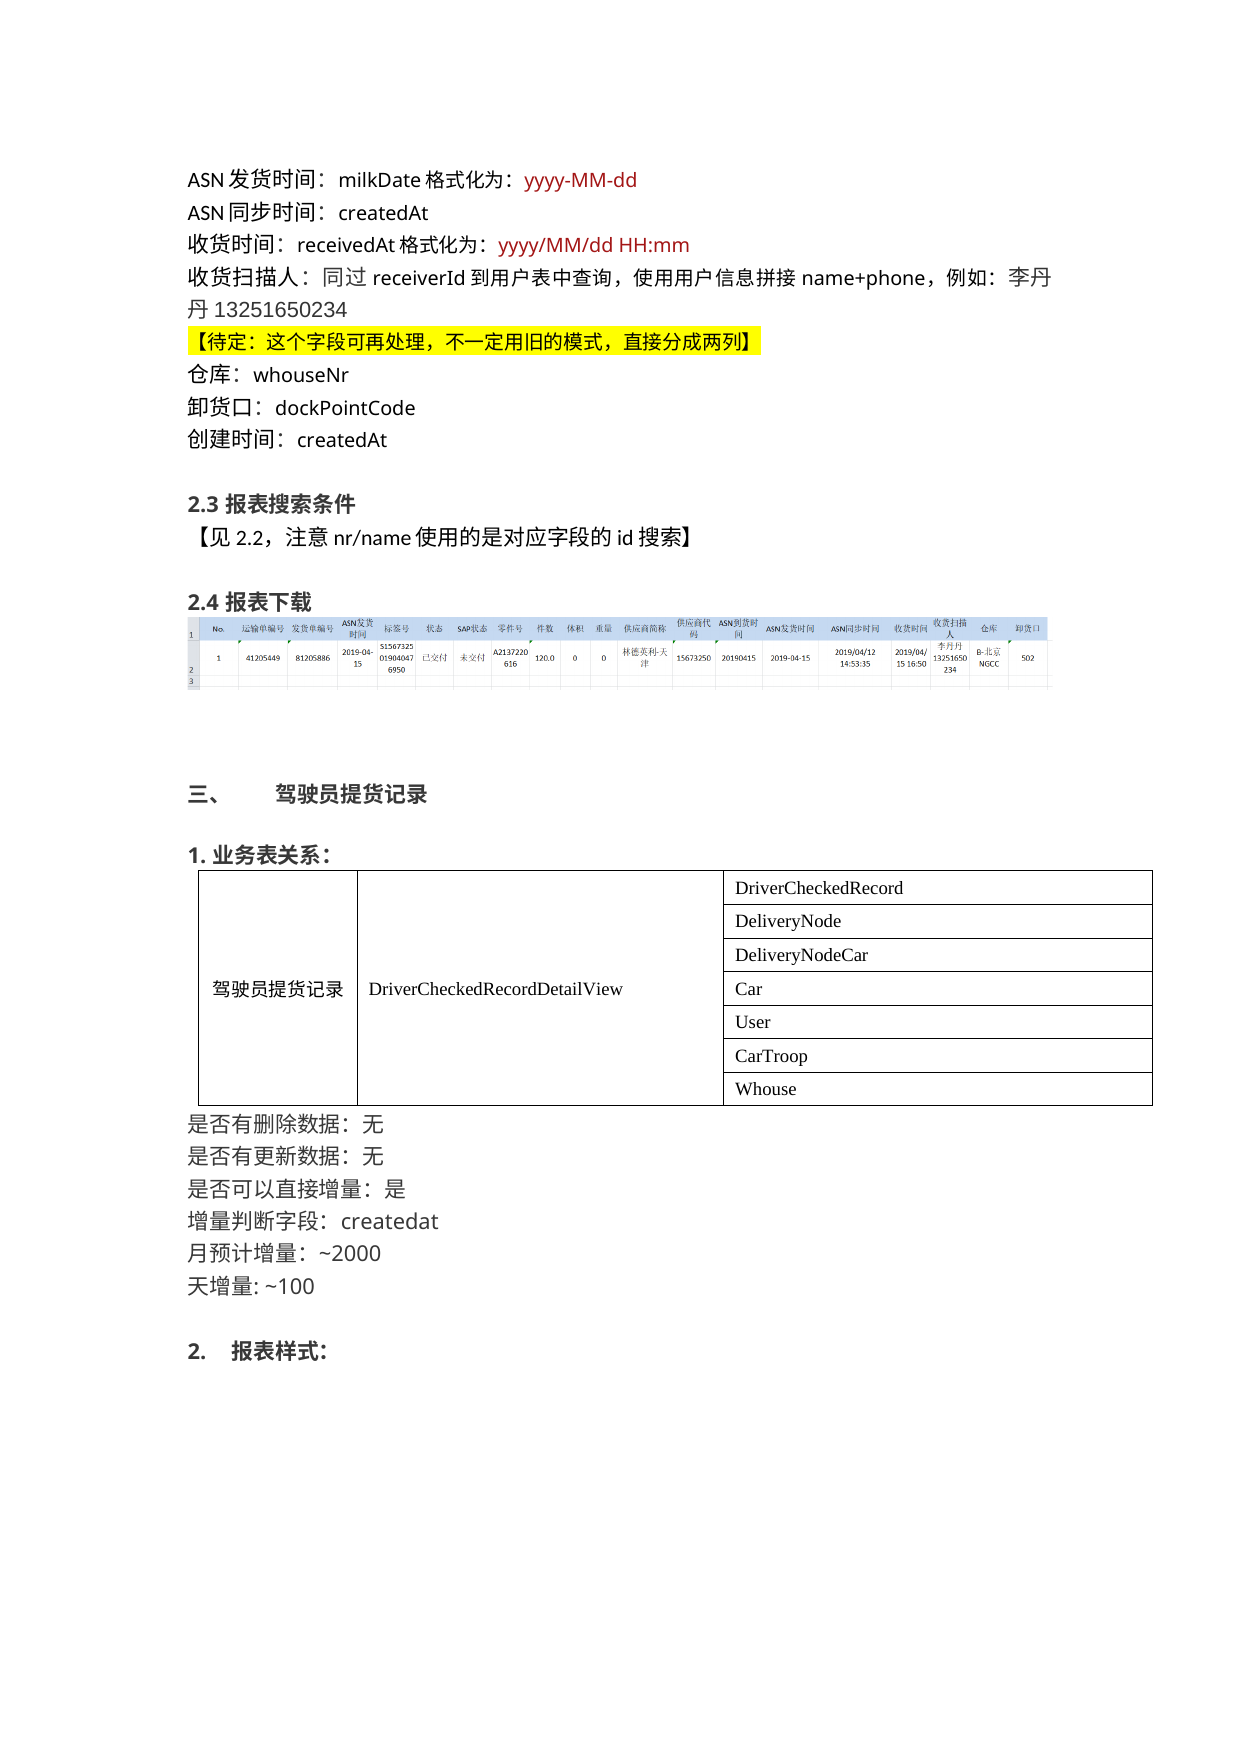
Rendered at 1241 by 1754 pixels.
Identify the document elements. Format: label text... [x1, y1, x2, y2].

table_header DriverCheckedRecordDetailView [358, 871, 723, 1105]
text 仓库：whouseNr [187, 357, 1053, 389]
picture [187, 617, 1053, 690]
table_header DriverCheckedRecord [724, 871, 1152, 904]
text 天增量: ~100 [187, 1269, 1053, 1301]
table_cell DeliveryNodeCar [724, 939, 1152, 971]
text 月预计增量：~2000 [187, 1236, 1053, 1269]
table_cell Whouse [724, 1073, 1152, 1105]
text 是否有删除数据：无 [187, 1106, 1053, 1139]
table_cell Car [724, 972, 1152, 1004]
table_cell DeliveryNode [724, 905, 1152, 937]
list 报表样式： [187, 1334, 1053, 1366]
text 收货时间：receivedAt格式化为：yyyy/MM/dd HH:mm [187, 227, 1053, 259]
table_header 驾驶员提货记录 [199, 871, 357, 1105]
text 【见2.2，注意nr/name使用的是对应字段的id搜索】 [187, 519, 1053, 552]
text 增量判断字段：createdat [187, 1204, 1053, 1236]
text ASN同步时间：createdAt [187, 194, 1053, 227]
text 是否可以直接增量：是 [187, 1171, 1053, 1204]
text 创建时间：createdAt [187, 422, 1053, 454]
text 卸货口：dockPointCode [187, 389, 1053, 422]
text 1. 业务表关系： [187, 838, 1053, 870]
list 驾驶员提货记录 [187, 776, 1053, 809]
list 报表搜索条件 [187, 487, 1053, 519]
text ASN发货时间：milkDate格式化为：yyyy-MM-dd [187, 162, 1053, 194]
table_cell CarTroop [724, 1039, 1152, 1072]
text 收货扫描人：同过receiverId到用户表中查询，使用用户信息拼接name+phone，例如：李丹丹13251650234 [187, 259, 1053, 324]
list 报表下载 [187, 584, 1053, 617]
text 是否有更新数据：无 [187, 1139, 1053, 1171]
text 【待定：这个字段可再处理，不一定用旧的模式，直接分成两列】 [187, 324, 1053, 357]
table_cell User [724, 1006, 1152, 1038]
